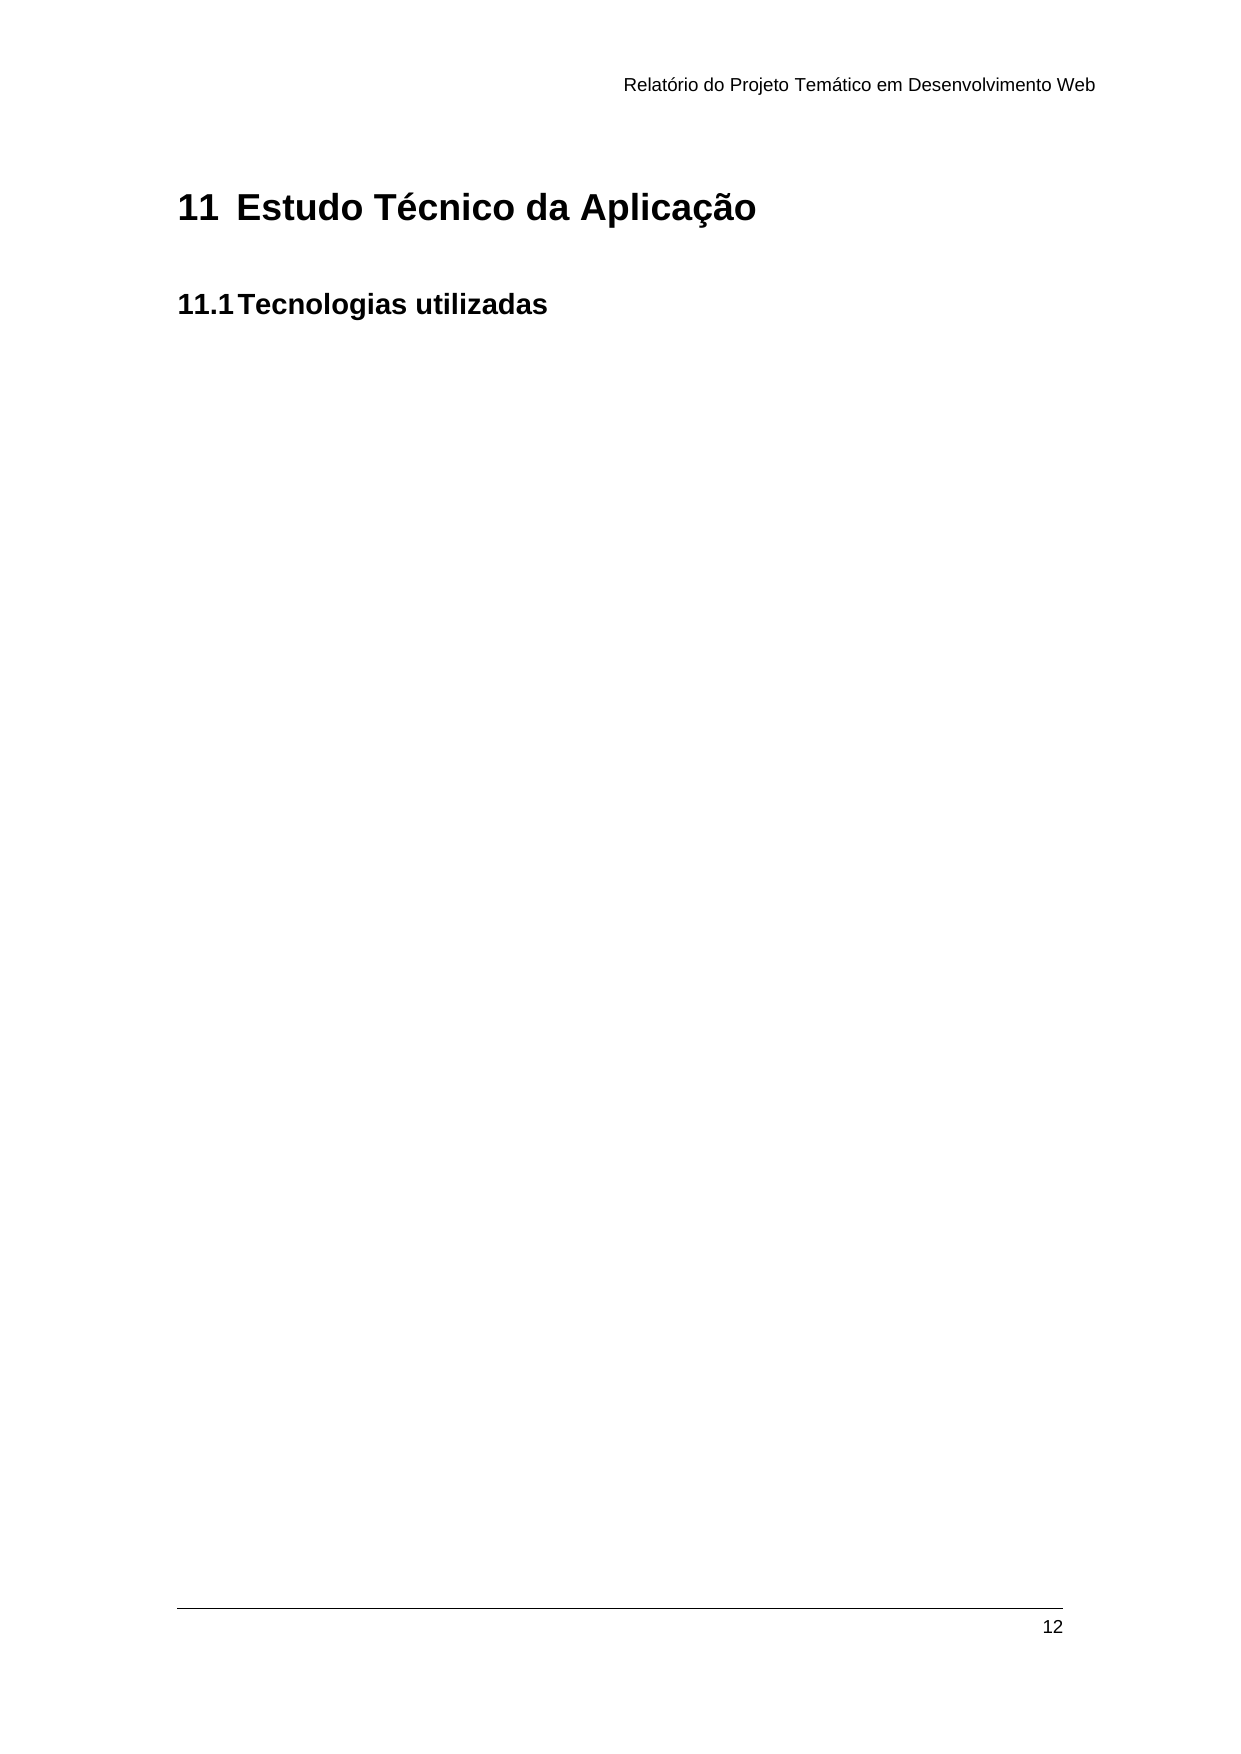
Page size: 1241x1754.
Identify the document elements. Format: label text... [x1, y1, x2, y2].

subtitle Tecnologias utilizadas [177, 287, 1063, 321]
subtitle Estudo Técnico da Aplicação [177, 185, 1063, 228]
